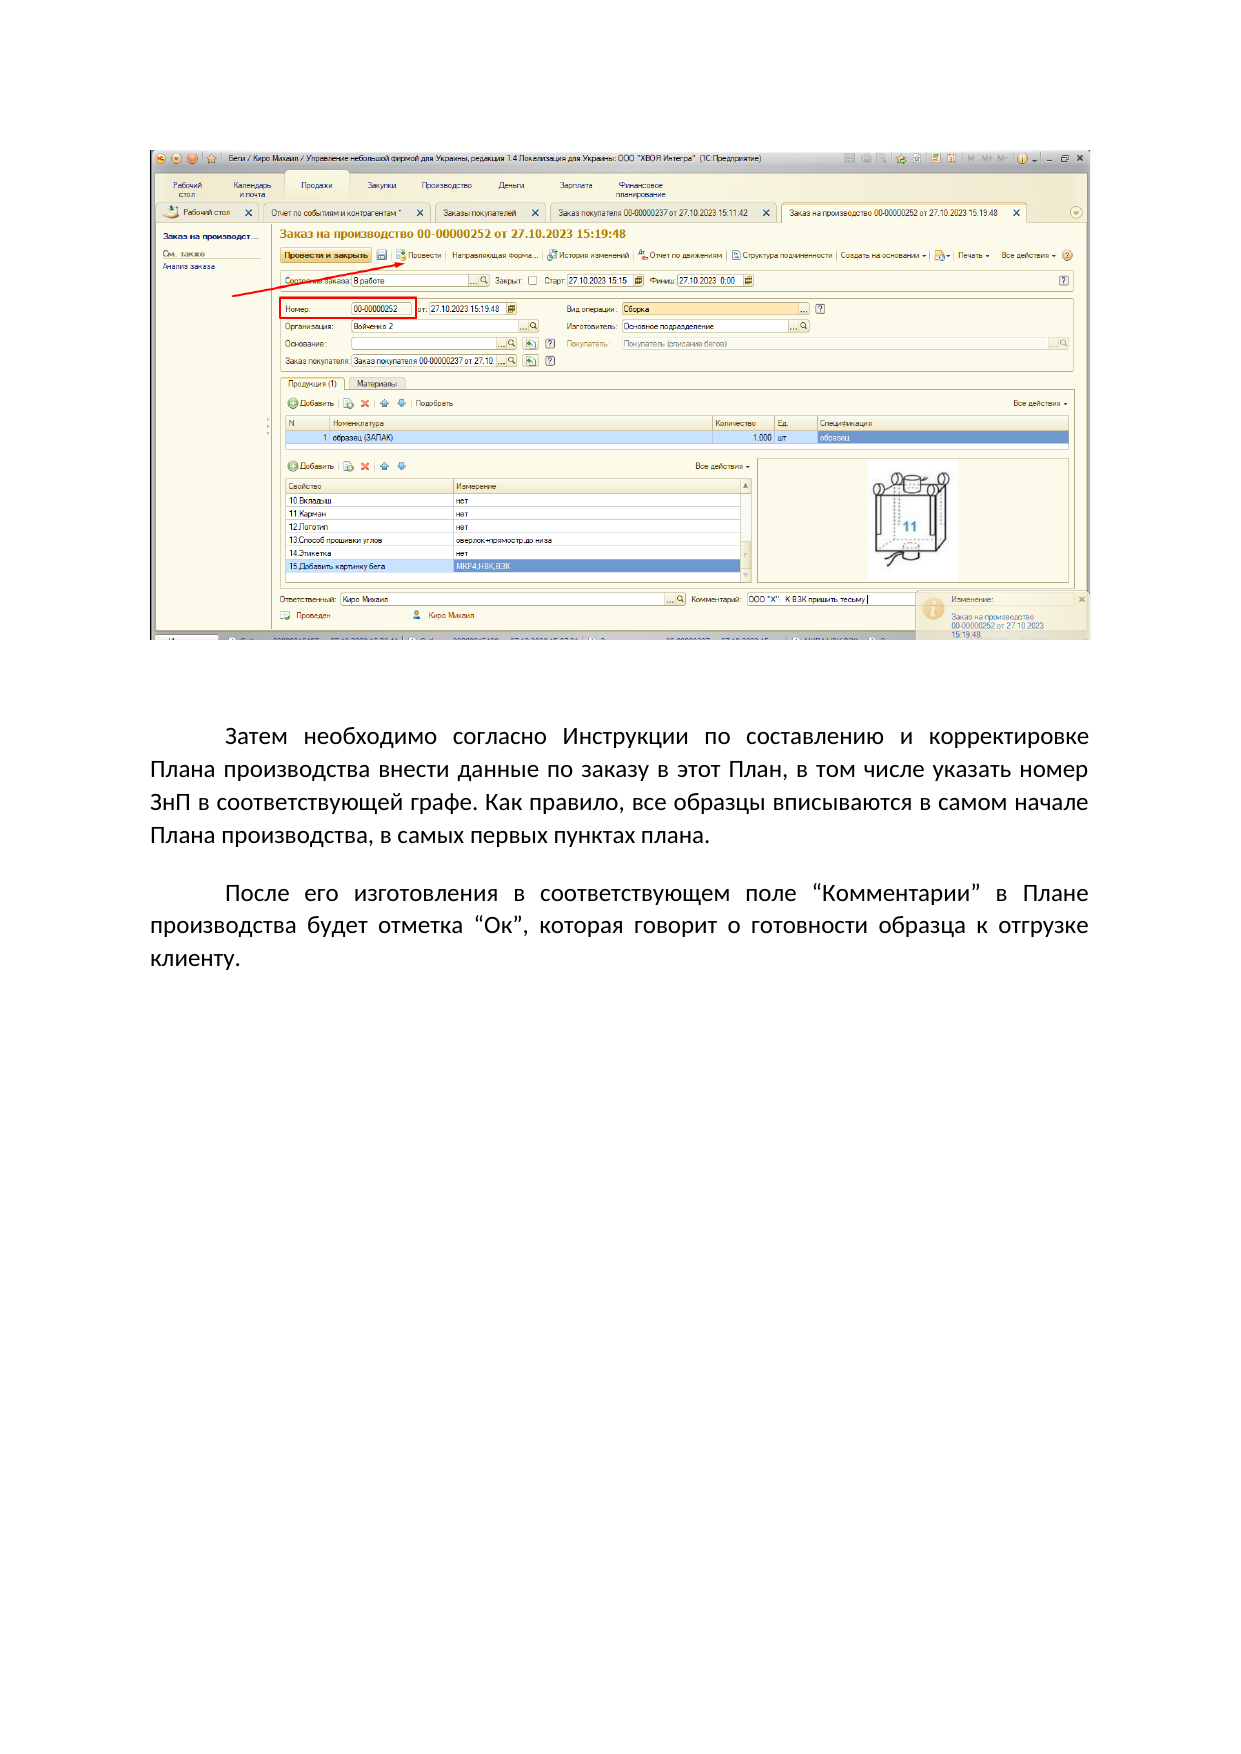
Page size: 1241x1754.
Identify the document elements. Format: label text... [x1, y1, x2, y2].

text Затем необходимо согласно Инструкции по составлению и корректировке Плана производства внести данные по заказу в этот План, в том числе указать номер ЗнП в соответствующей графе. Как правило, все образцы вписываются в самом начале Плана производства, в самых первых пунктах плана. [150, 720, 1090, 849]
picture [150, 150, 1091, 640]
text После его изготовления в соответствующем поле “Комментарии” в Плане производства будет отметка “Ок”, которая говорит о готовности образца к отгрузке клиенту. [150, 877, 1090, 973]
